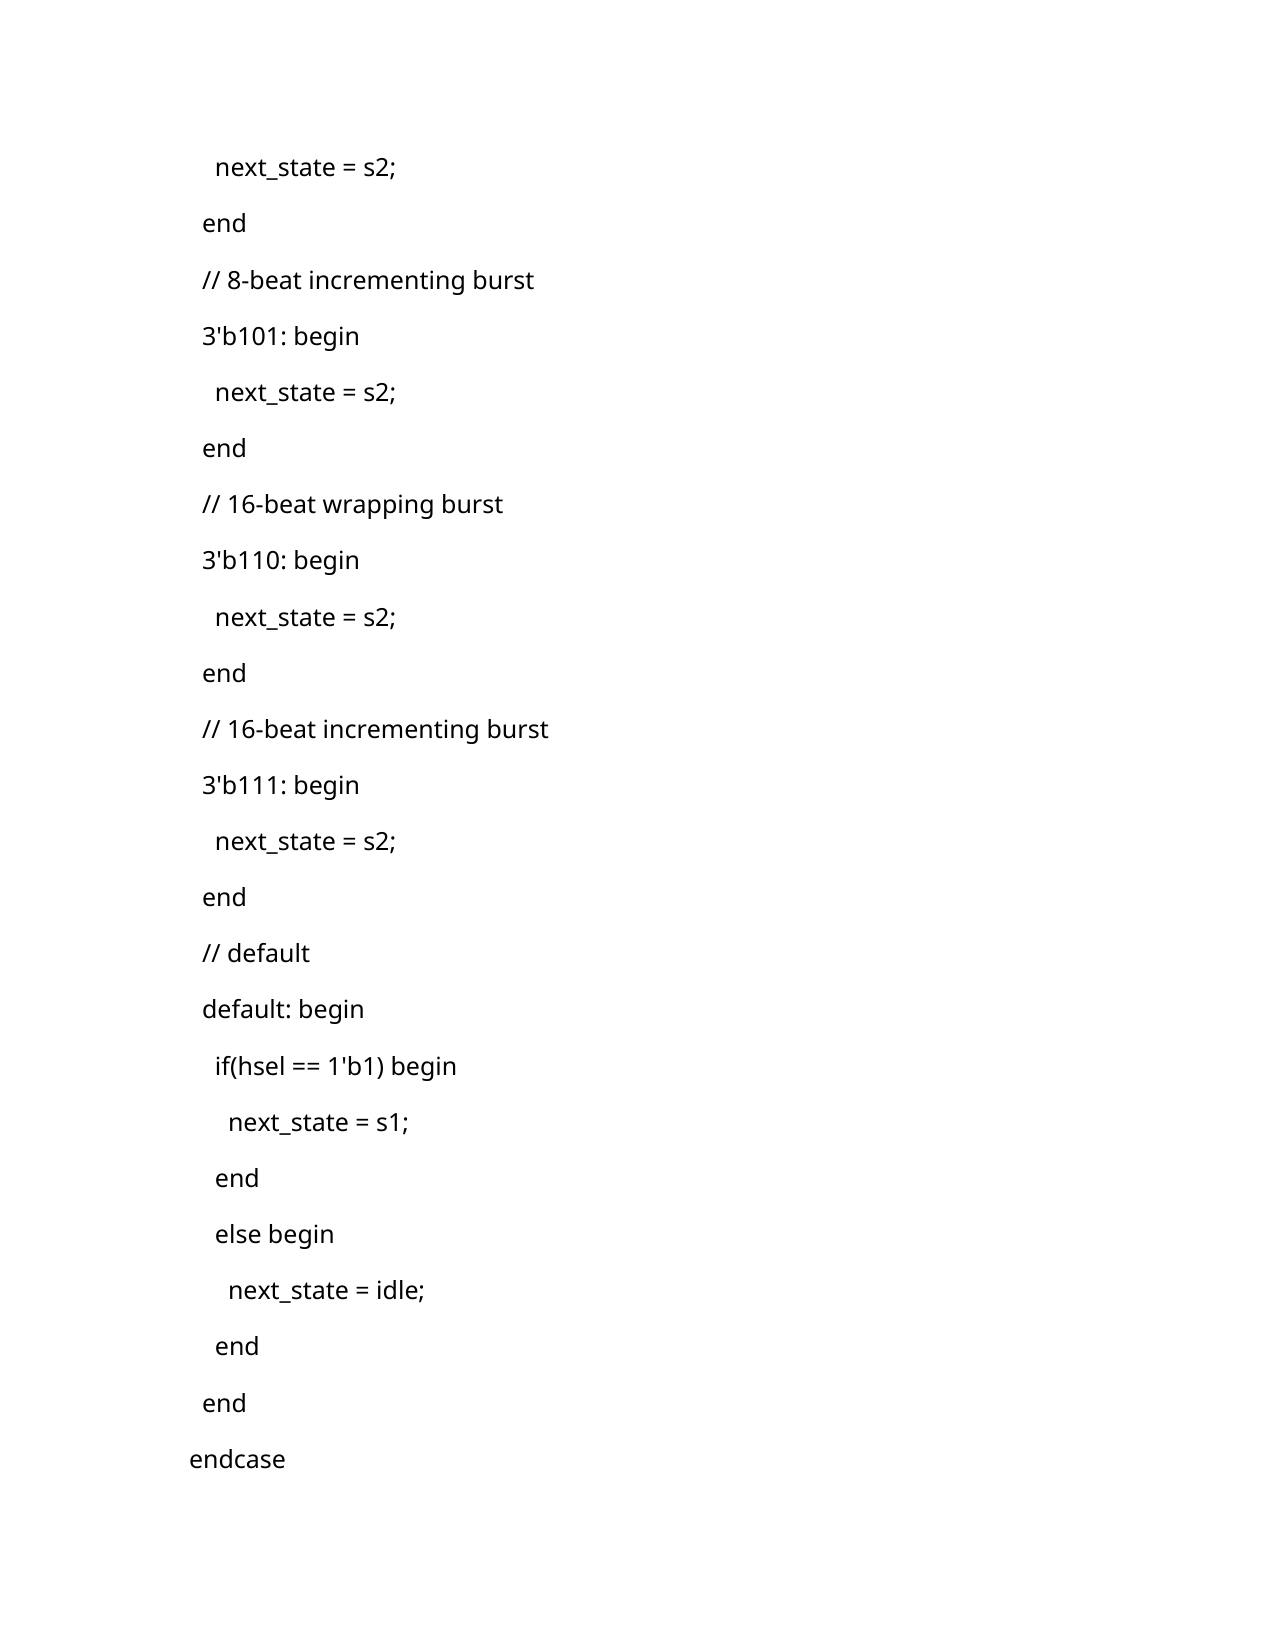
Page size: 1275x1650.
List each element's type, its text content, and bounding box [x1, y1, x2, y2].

text // 16-beat wrapping burst [150, 487, 1125, 521]
text 3'b101: begin [150, 318, 1125, 352]
text next_state = s2; [150, 150, 1125, 184]
text if(hsel == 1'b1) begin [150, 1048, 1125, 1082]
text // 8-beat incrementing burst [150, 262, 1125, 296]
text next_state = s2; [150, 599, 1125, 633]
text default: begin [150, 992, 1125, 1026]
text next_state = s2; [150, 374, 1125, 409]
text next_state = s2; [150, 824, 1125, 858]
text // 16-beat incrementing burst [150, 711, 1125, 746]
text end [150, 1385, 1125, 1419]
text // default [150, 936, 1125, 970]
text end [150, 655, 1125, 689]
text end [150, 431, 1125, 465]
text else begin [150, 1217, 1125, 1251]
text next_state = s1; [150, 1104, 1125, 1138]
text endcase [150, 1441, 1125, 1475]
text 3'b111: begin [150, 768, 1125, 802]
text end [150, 1329, 1125, 1363]
text next_state = idle; [150, 1273, 1125, 1307]
text end [150, 206, 1125, 240]
text end [150, 880, 1125, 914]
text 3'b110: begin [150, 543, 1125, 577]
text end [150, 1161, 1125, 1195]
